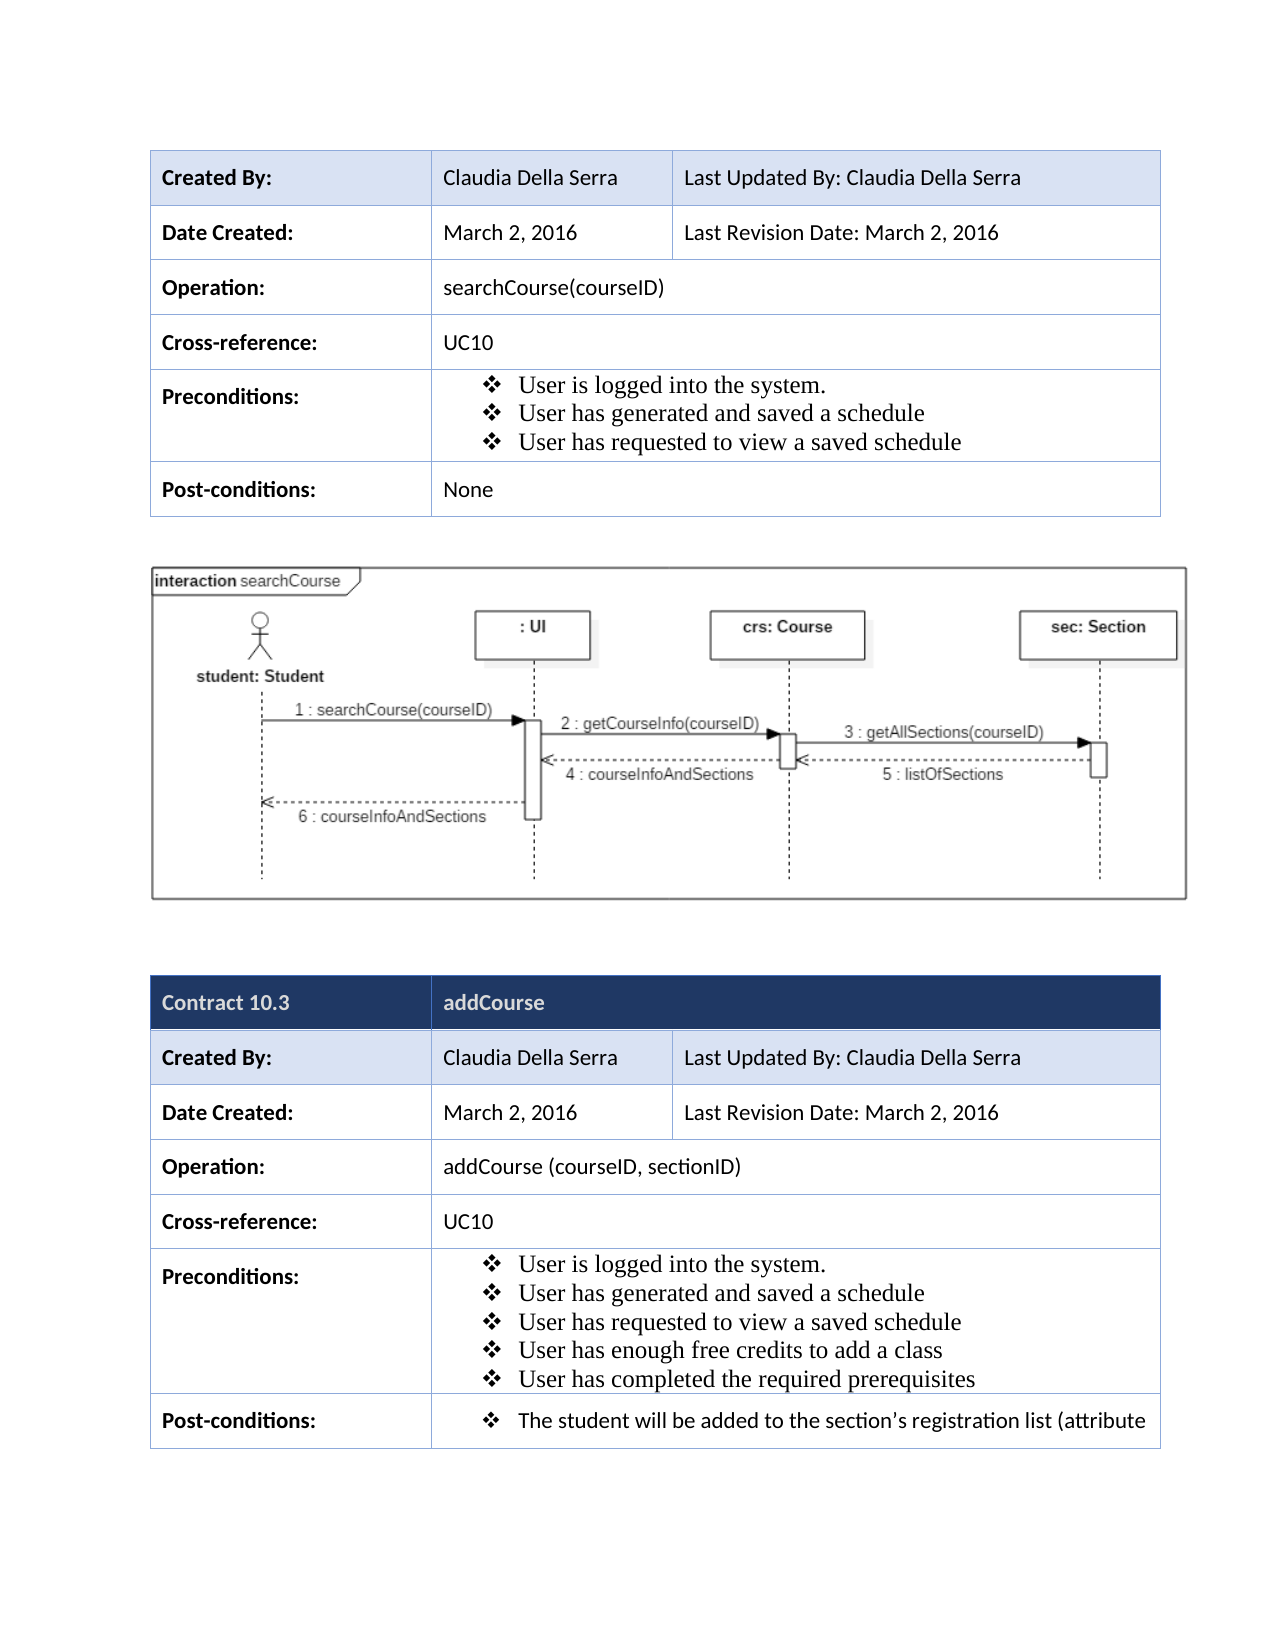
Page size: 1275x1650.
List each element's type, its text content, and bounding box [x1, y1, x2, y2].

table_cell Date Created: [151, 206, 431, 259]
table_cell addCourse (courseID, sectionID) [432, 1140, 1160, 1193]
table_cell UC10 [432, 315, 1160, 369]
table_cell Last Revision Date: March 2, 2016 [673, 1085, 1160, 1139]
table_cell Preconditions: [151, 370, 431, 461]
picture [150, 563, 1196, 909]
table_cell Created By: [151, 1031, 431, 1084]
table_cell Preconditions: [151, 1249, 431, 1393]
table_cell Date Created: [151, 1085, 431, 1139]
table_header Contract 10.3 [151, 976, 431, 1029]
table_cell Cross-reference: [151, 315, 431, 369]
table_cell Post-conditions: [151, 1394, 431, 1448]
table_cell Operation: [151, 1140, 431, 1193]
table_header addCourse [432, 976, 1160, 1029]
table_cell UC10 [432, 1195, 1160, 1248]
table_cell Created By: [151, 151, 431, 205]
table_cell Post-conditions: [151, 462, 431, 516]
table_cell None [432, 462, 1160, 516]
table_cell March 2, 2016 [432, 1085, 672, 1139]
table_cell Last Updated By: Claudia Della Serra [673, 151, 1160, 205]
table_cell March 2, 2016 [432, 206, 672, 259]
table_cell Claudia Della Serra [432, 1031, 672, 1084]
table_cell searchCourse(courseID) [432, 260, 1160, 314]
table_cell Claudia Della Serra [432, 151, 672, 205]
table_cell Cross-reference: [151, 1195, 431, 1248]
table_cell Last Updated By: Claudia Della Serra [673, 1031, 1160, 1084]
table_cell User is logged into the system. User has generated and saved a schedule User has requested to view a saved schedule [432, 370, 1160, 461]
table_cell Last Revision Date: March 2, 2016 [673, 206, 1160, 259]
table_cell Operation: [151, 260, 431, 314]
